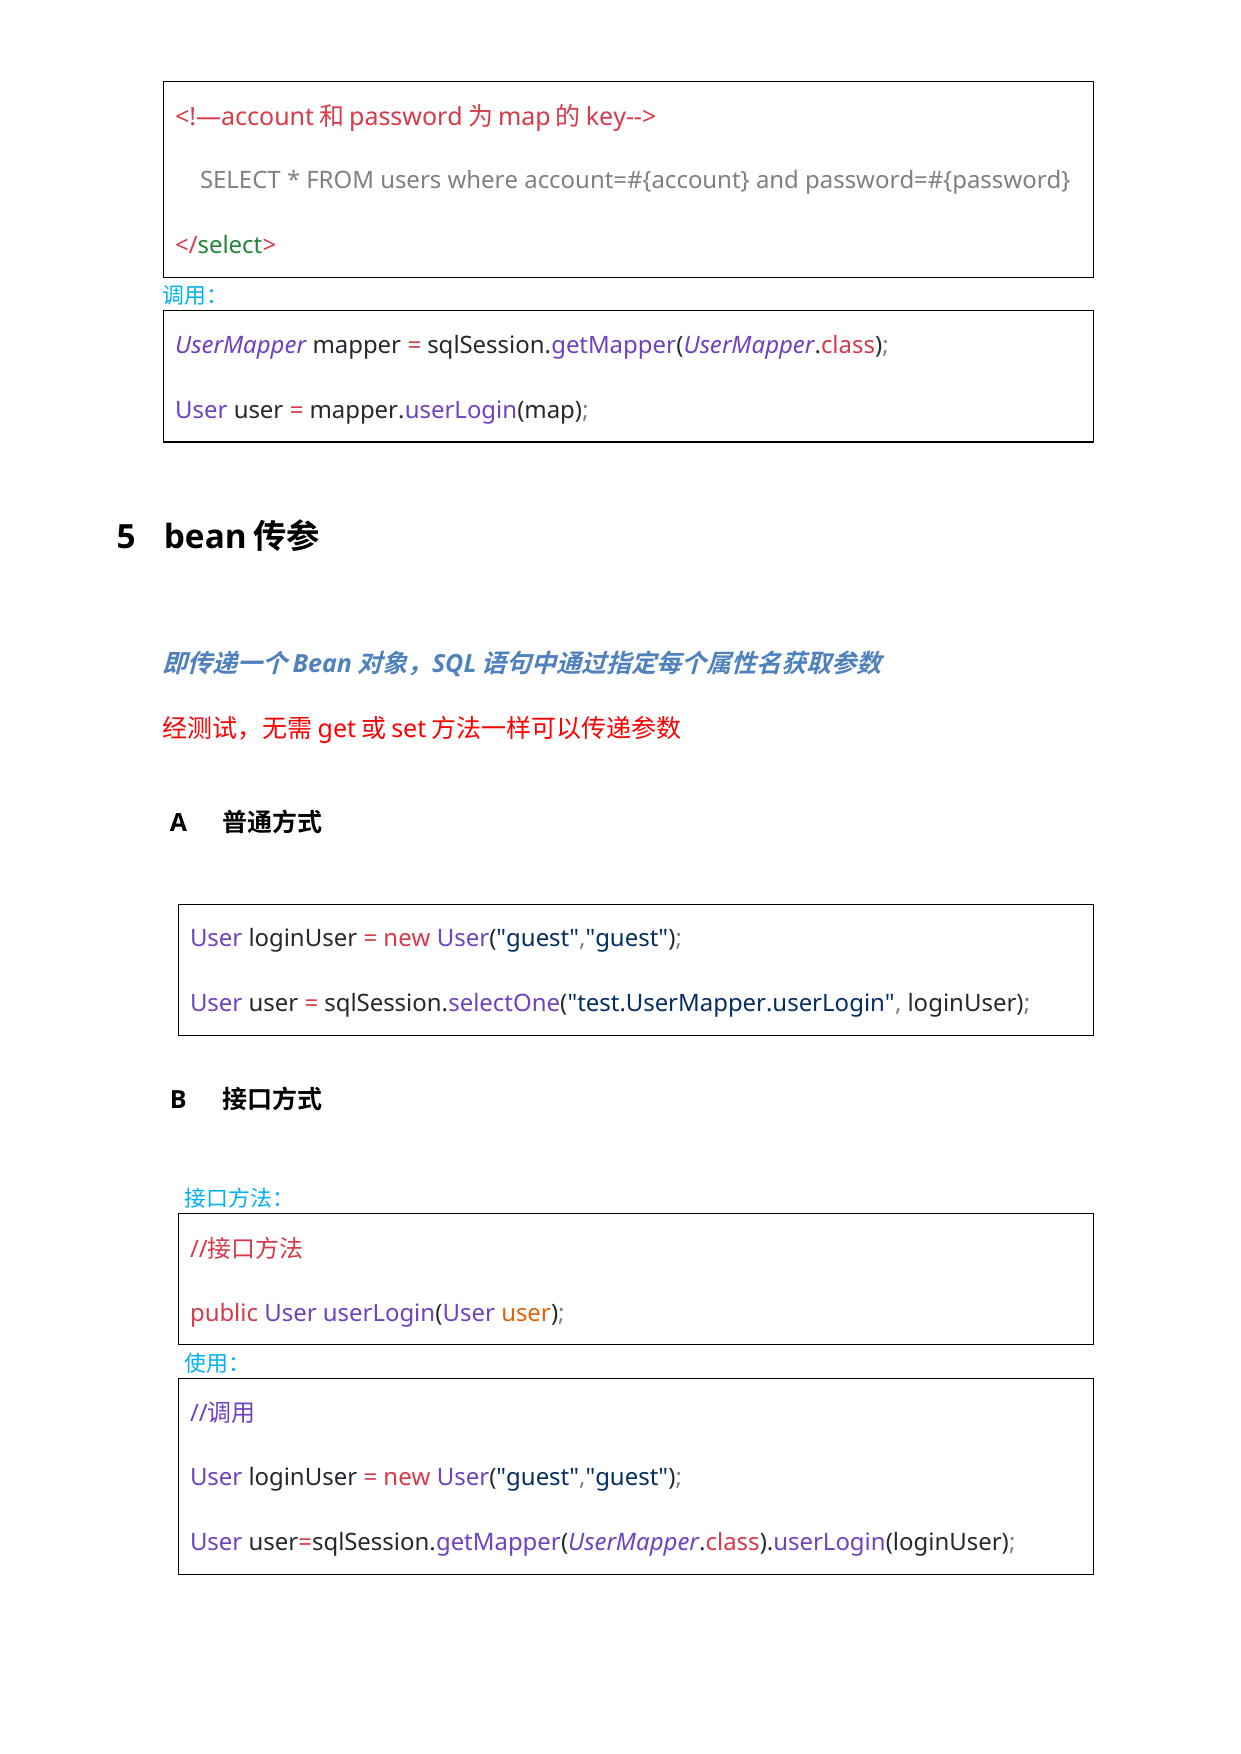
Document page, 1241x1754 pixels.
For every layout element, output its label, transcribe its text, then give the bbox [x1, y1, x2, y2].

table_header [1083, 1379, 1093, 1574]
text 使用： [184, 1345, 1164, 1378]
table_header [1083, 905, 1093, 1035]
subtitle 普通方式 [169, 788, 1164, 853]
text 即传递一个Bean对象，SQL语句中通过指定每个属性名获取参数 [162, 629, 1164, 694]
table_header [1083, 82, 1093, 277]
text 调用： [162, 278, 1164, 310]
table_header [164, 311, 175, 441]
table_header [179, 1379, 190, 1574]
subtitle 接口方式 [169, 1065, 1164, 1130]
text 经测试，无需get或set方法一样可以传递参数 [162, 694, 1164, 759]
subtitle bean传参 [116, 502, 1164, 567]
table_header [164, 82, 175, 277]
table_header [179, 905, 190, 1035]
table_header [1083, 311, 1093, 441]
text 接口方法： [184, 1181, 1164, 1213]
